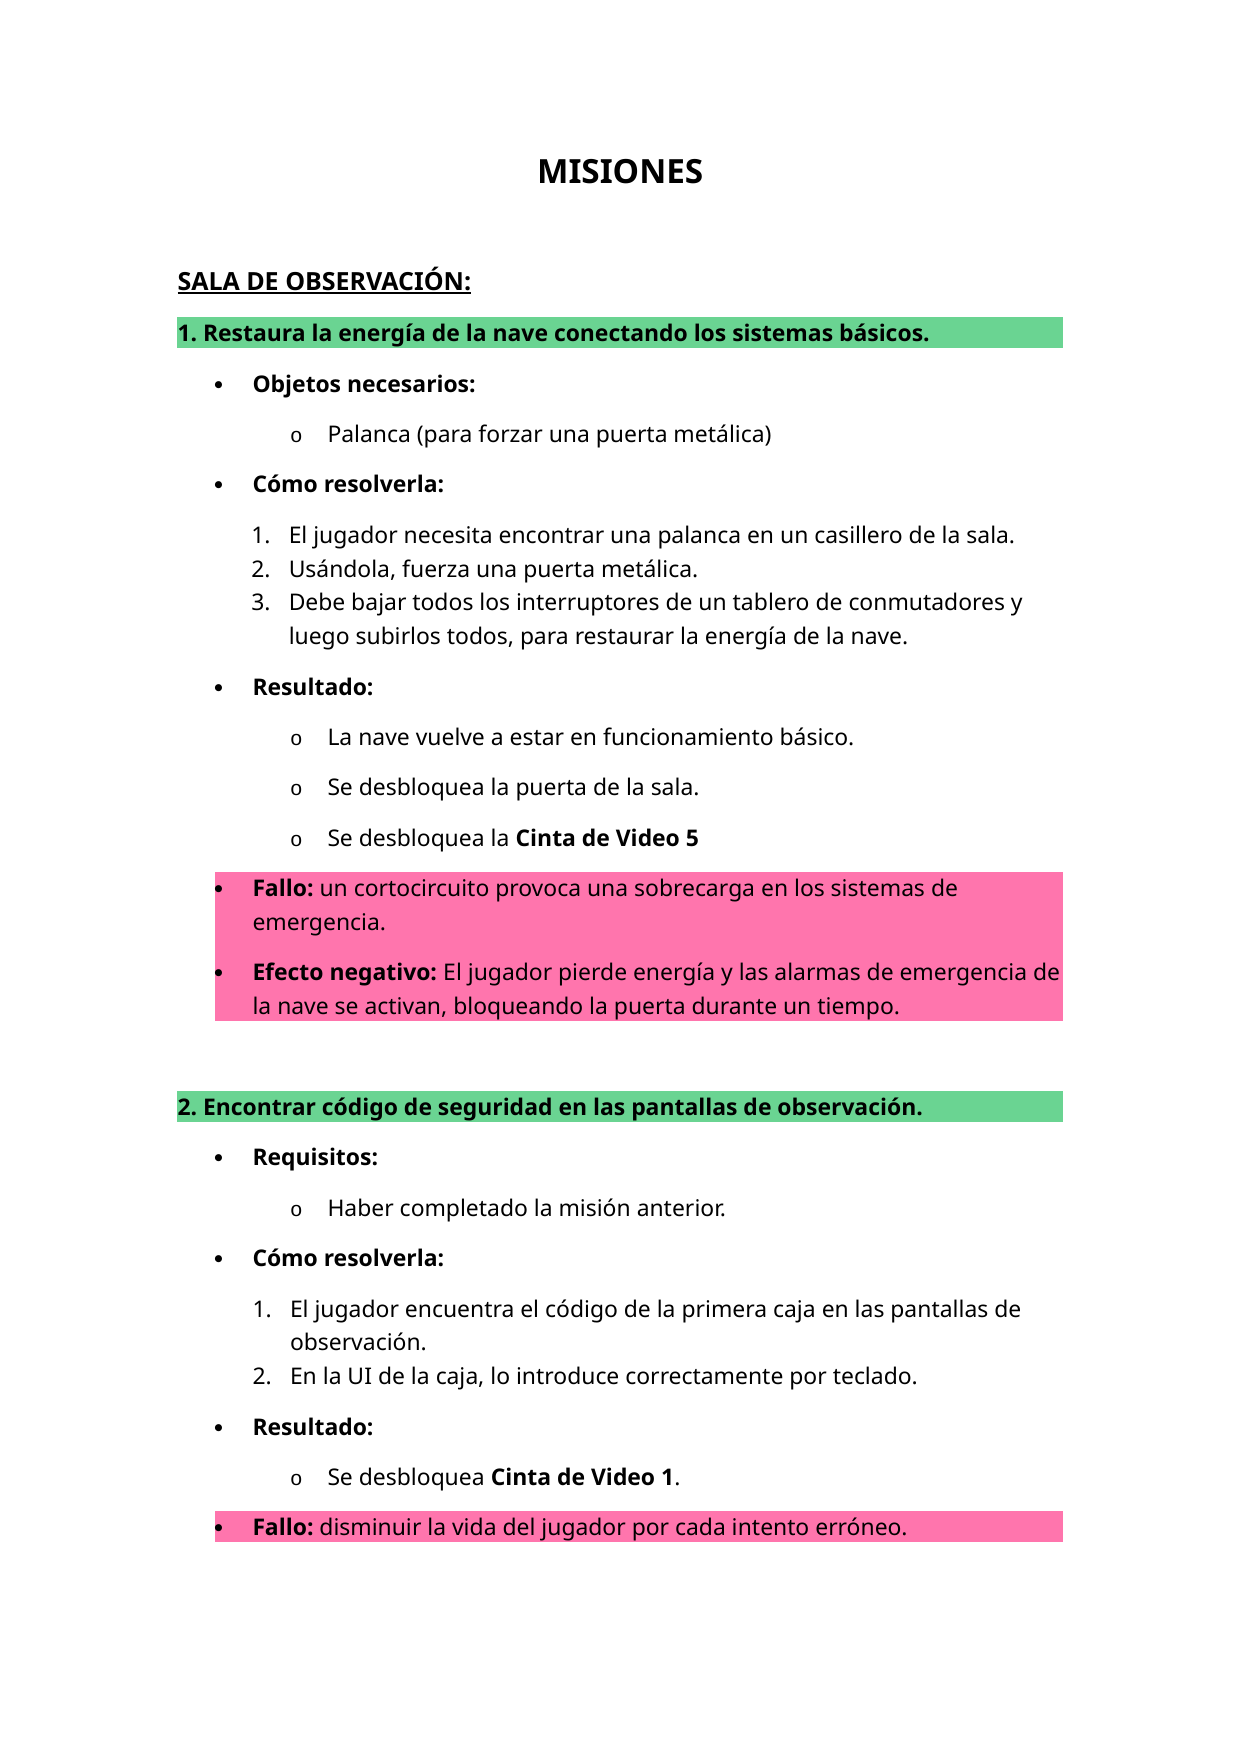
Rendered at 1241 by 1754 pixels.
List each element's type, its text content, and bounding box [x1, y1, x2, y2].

list Cómo resolverla: [215, 468, 1063, 499]
text MISIONES [177, 148, 1063, 193]
list Efecto negativo: El jugador pierde energía y las alarmas de emergencia de la nave se activan, bloqueando la puerta durante un tiempo. [215, 956, 1063, 1021]
list Palanca (para forzar una puerta metálica) [290, 418, 1063, 449]
list Fallo: disminuir la vida del jugador por cada intento erróneo. [215, 1511, 1063, 1542]
text 2. Encontrar código de seguridad en las pantallas de observación. [177, 1091, 1063, 1122]
list Haber completado la misión anterior. [290, 1192, 1063, 1223]
list El jugador necesita encontrar una palanca en un casillero de la sala. [251, 519, 1063, 550]
list Objetos necesarios: [215, 367, 1063, 399]
list Resultado: [215, 1410, 1063, 1442]
list Se desbloquea la puerta de la sala. [290, 771, 1063, 802]
text 1. Restaura la energía de la nave conectando los sistemas básicos. [177, 317, 1063, 348]
list Requisitos: [215, 1141, 1063, 1172]
list Fallo: un cortocircuito provoca una sobrecarga en los sistemas de emergencia. [215, 872, 1063, 937]
list Cómo resolverla: [215, 1242, 1063, 1273]
list Usándola, fuerza una puerta metálica. [251, 552, 1063, 584]
list El jugador encuentra el código de la primera caja en las pantallas de observación. [252, 1292, 1063, 1357]
list La nave vuelve a estar en funcionamiento básico. [290, 721, 1063, 752]
list Se desbloquea la Cinta de Video 5 [290, 822, 1063, 853]
list Debe bajar todos los interruptores de un tablero de conmutadores y luego subirlos todos, para restaurar la energía de la nave. [251, 586, 1063, 651]
list Se desbloquea Cinta de Video 1. [290, 1461, 1063, 1492]
list Resultado: [215, 670, 1063, 702]
list En la UI de la caja, lo introduce correctamente por teclado. [252, 1360, 1063, 1391]
text SALA DE OBSERVACIÓN: [177, 264, 1063, 298]
